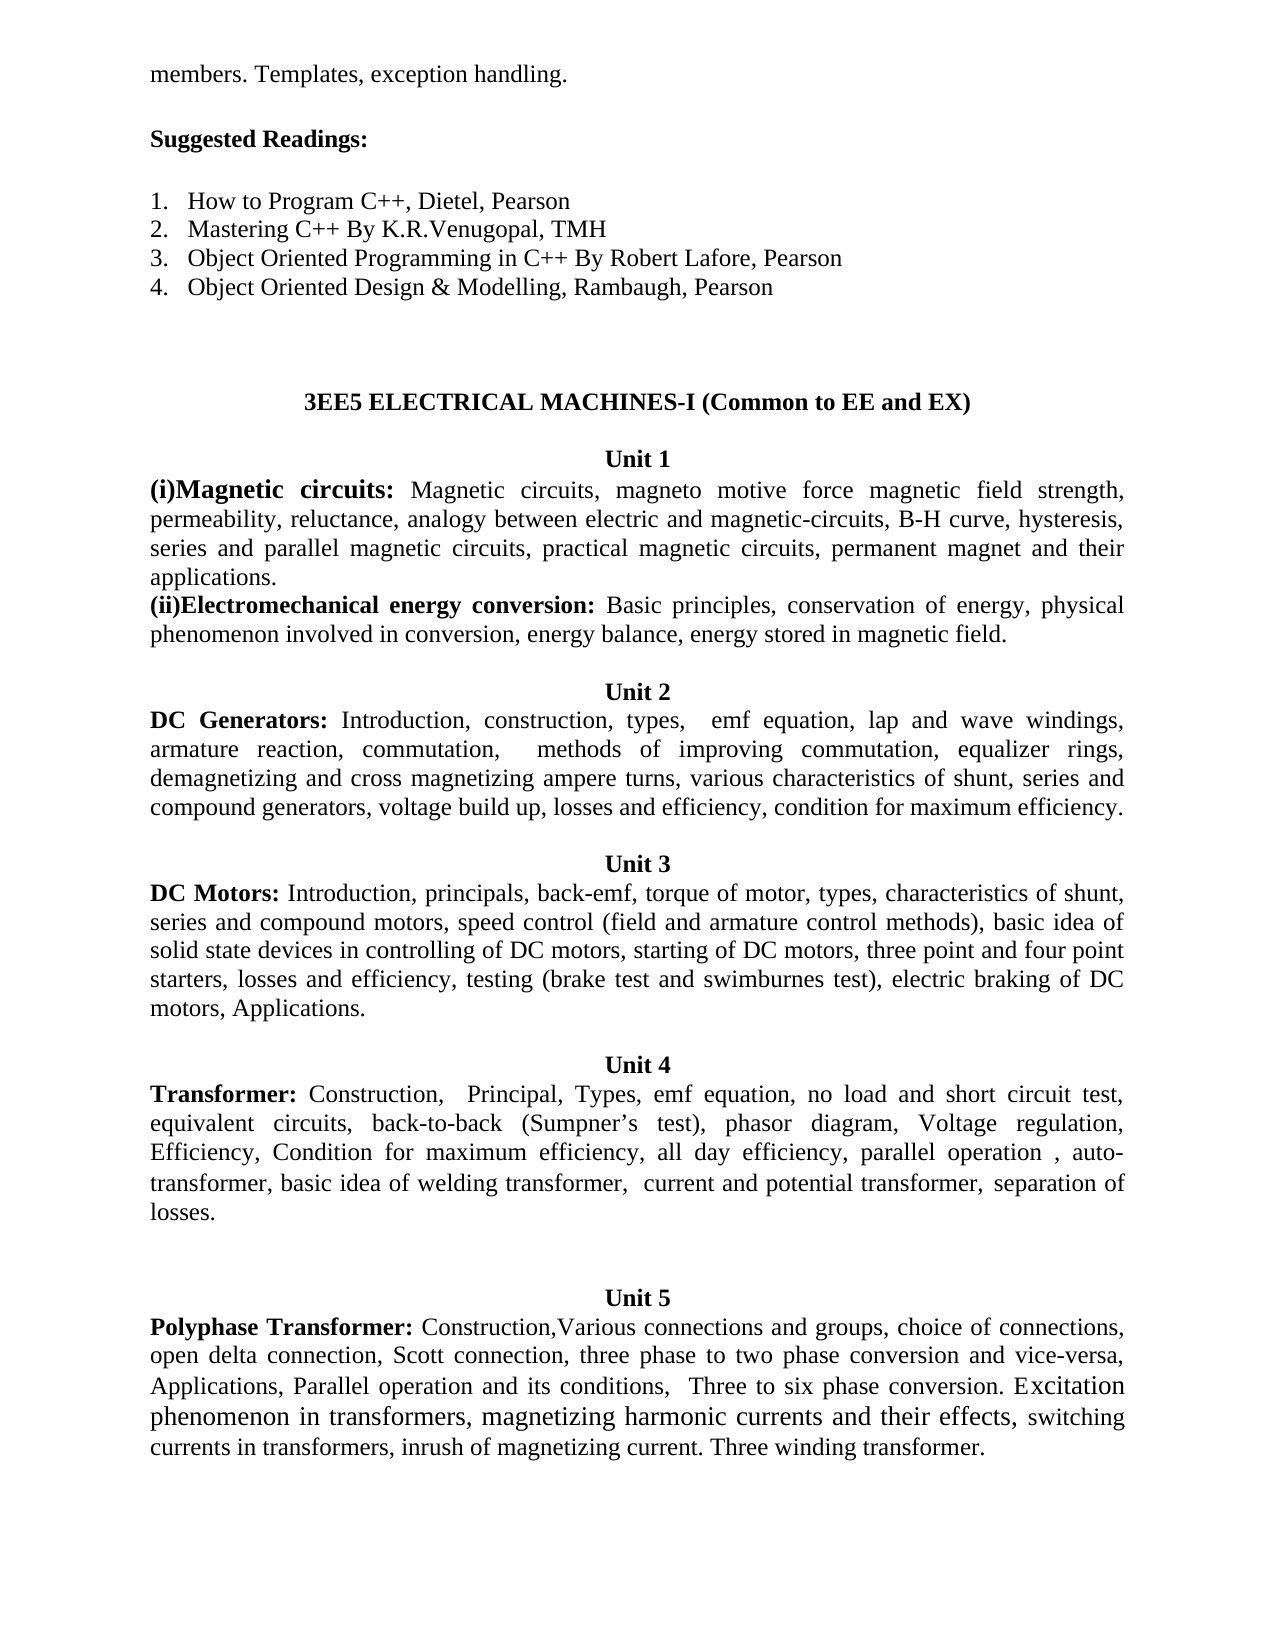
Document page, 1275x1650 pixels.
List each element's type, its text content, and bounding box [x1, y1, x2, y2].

text Unit 1 [150, 444, 1125, 473]
text (i)Magnetic circuits: Magnetic circuits, magneto motive force magnetic field strength, permeability, reluctance, analogy between electric and magnetic-circuits, B-H curve, hysteresis, series and parallel magnetic circuits, practical magnetic circuits, permanent magnet and their applications. [150, 473, 1125, 591]
text Transformer: Construction, Principal, Types, emf equation, no load and short circuit test, equivalent circuits, back-to-back (Sumpner’s test), phasor diagram, Voltage regulation, Efficiency, Condition for maximum efficiency, all day efficiency, parallel operation , auto-transformer, basic idea of welding transformer, current and potential transformer, separation of losses. [150, 1079, 1125, 1226]
text Unit 2 [150, 677, 1125, 706]
list Mastering C++ By K.R.Venugopal, TMH [150, 214, 1125, 243]
text DC Motors: Introduction, principals, back-emf, torque of motor, types, characteristics of shunt, series and compound motors, speed control (field and armature control methods), basic idea of solid state devices in controlling of DC motors, starting of DC motors, three point and four point starters, losses and efficiency, testing (brake test and swimburnes test), electric braking of DC motors, Applications. [150, 878, 1125, 1022]
list Object Oriented Design & Modelling, Rambaugh, Pearson [150, 272, 1125, 301]
text Polyphase Transformer: Construction,Various connections and groups, choice of connections, open delta connection, Scott connection, three phase to two phase conversion and vice-versa, Applications, Parallel operation and its conditions, Three to six phase conversion. Excitation phenomenon in transformers, magnetizing harmonic currents and their effects, switching currents in transformers, inrush of magnetizing current. Three winding transformer. [150, 1312, 1125, 1460]
text Suggested Readings: [150, 124, 1054, 153]
list Object Oriented Programming in C++ By Robert Lafore, Pearson [150, 243, 1125, 272]
text Unit 3 [150, 849, 1125, 878]
text Unit 4 [150, 1051, 1125, 1079]
text (ii)Electromechanical energy conversion: Basic principles, conservation of energy, physical phenomenon involved in conversion, energy balance, energy stored in magnetic field. [150, 591, 1125, 648]
text Unit 5 [150, 1283, 1125, 1312]
text DC Generators: Introduction, construction, types, emf equation, lap and wave windings, armature reaction, commutation, methods of improving commutation, equalizer rings, demagnetizing and cross magnetizing ampere turns, various characteristics of shunt, series and compound generators, voltage build up, losses and efficiency, condition for maximum efficiency. [150, 706, 1125, 821]
text 3EE5 ELECTRICAL MACHINES-I (Common to EE and EX) [150, 387, 1125, 416]
list How to Program C++, Dietel, Pearson [150, 186, 1125, 214]
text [150, 59, 1124, 88]
